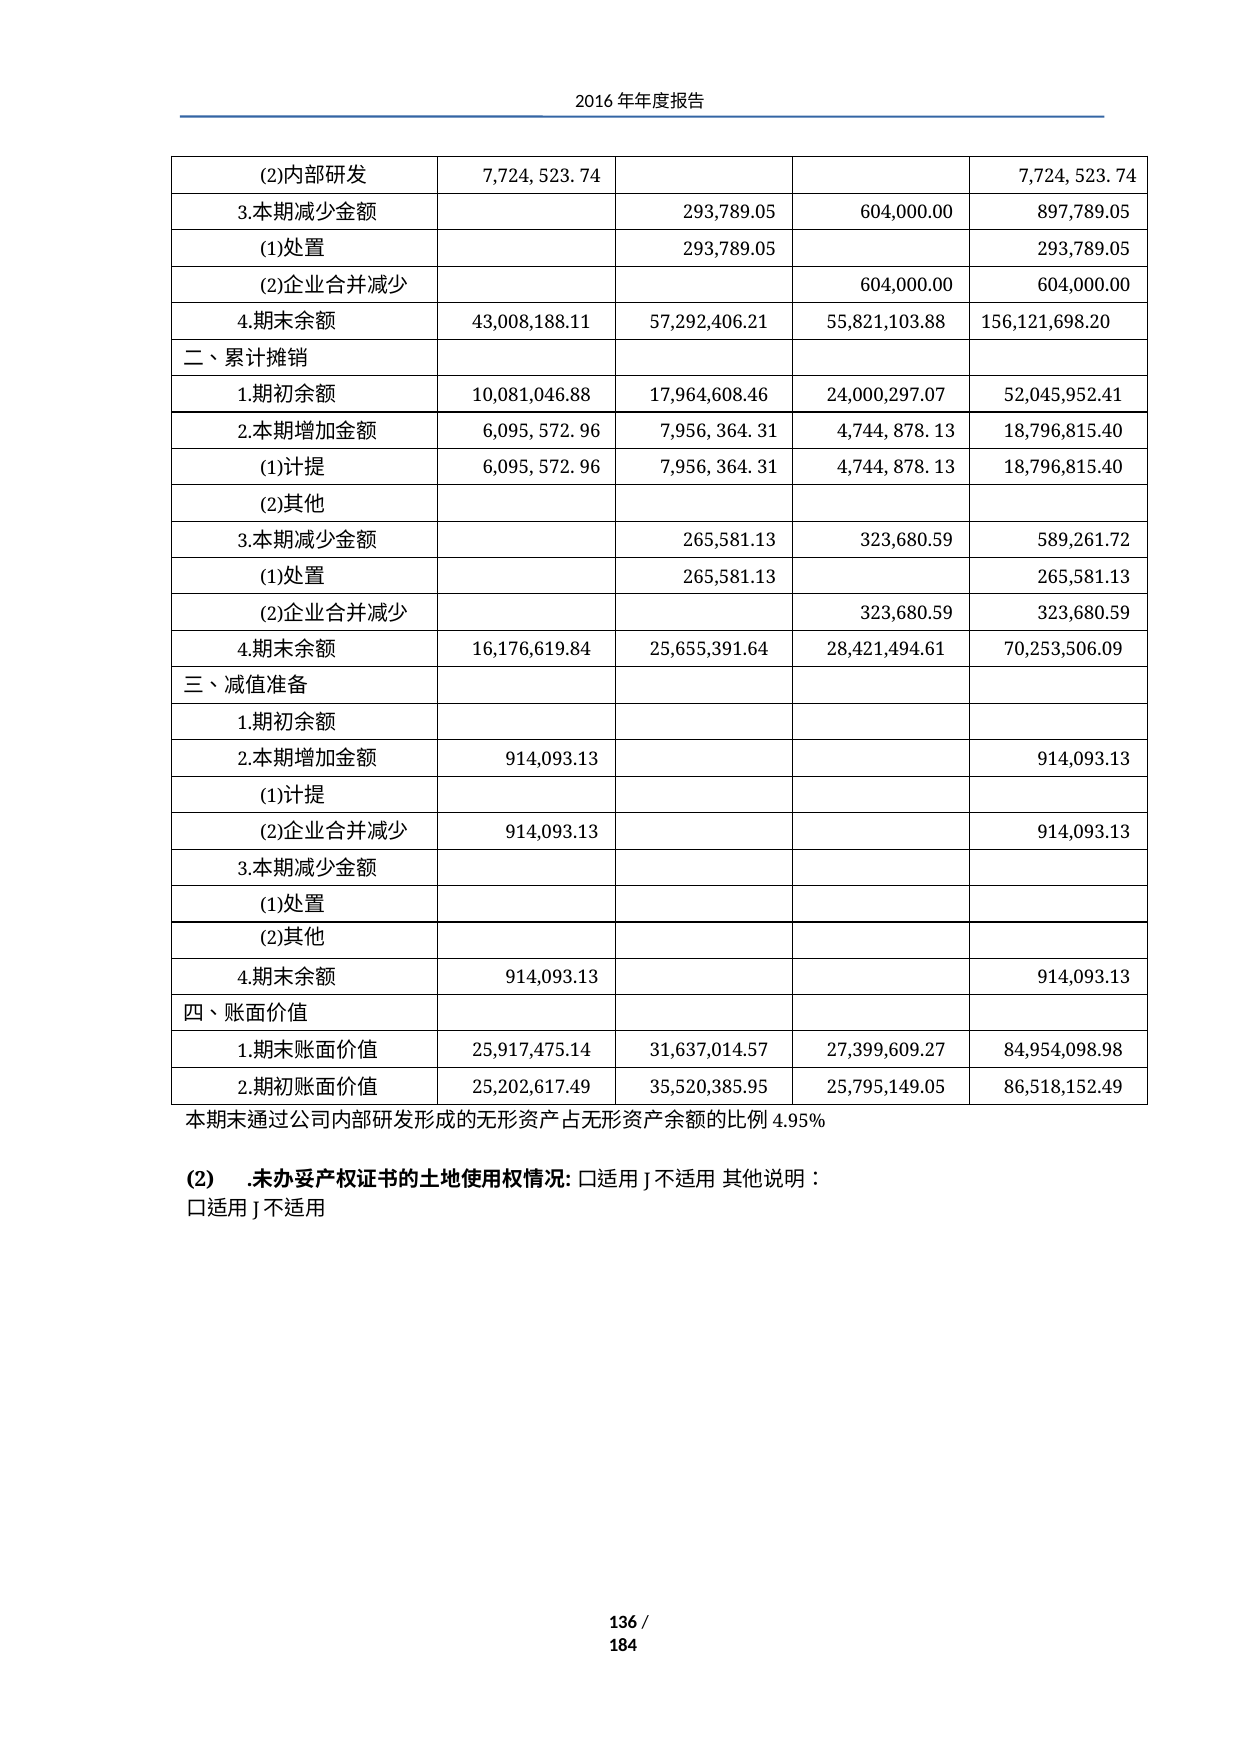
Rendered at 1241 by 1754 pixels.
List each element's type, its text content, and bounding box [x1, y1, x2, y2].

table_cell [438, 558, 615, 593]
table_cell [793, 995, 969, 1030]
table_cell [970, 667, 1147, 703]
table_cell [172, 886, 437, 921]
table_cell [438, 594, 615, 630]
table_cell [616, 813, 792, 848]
text 本期末通过公司内部研发形成的无形资产占无形资产余额的比例4.95% [185, 1105, 1148, 1134]
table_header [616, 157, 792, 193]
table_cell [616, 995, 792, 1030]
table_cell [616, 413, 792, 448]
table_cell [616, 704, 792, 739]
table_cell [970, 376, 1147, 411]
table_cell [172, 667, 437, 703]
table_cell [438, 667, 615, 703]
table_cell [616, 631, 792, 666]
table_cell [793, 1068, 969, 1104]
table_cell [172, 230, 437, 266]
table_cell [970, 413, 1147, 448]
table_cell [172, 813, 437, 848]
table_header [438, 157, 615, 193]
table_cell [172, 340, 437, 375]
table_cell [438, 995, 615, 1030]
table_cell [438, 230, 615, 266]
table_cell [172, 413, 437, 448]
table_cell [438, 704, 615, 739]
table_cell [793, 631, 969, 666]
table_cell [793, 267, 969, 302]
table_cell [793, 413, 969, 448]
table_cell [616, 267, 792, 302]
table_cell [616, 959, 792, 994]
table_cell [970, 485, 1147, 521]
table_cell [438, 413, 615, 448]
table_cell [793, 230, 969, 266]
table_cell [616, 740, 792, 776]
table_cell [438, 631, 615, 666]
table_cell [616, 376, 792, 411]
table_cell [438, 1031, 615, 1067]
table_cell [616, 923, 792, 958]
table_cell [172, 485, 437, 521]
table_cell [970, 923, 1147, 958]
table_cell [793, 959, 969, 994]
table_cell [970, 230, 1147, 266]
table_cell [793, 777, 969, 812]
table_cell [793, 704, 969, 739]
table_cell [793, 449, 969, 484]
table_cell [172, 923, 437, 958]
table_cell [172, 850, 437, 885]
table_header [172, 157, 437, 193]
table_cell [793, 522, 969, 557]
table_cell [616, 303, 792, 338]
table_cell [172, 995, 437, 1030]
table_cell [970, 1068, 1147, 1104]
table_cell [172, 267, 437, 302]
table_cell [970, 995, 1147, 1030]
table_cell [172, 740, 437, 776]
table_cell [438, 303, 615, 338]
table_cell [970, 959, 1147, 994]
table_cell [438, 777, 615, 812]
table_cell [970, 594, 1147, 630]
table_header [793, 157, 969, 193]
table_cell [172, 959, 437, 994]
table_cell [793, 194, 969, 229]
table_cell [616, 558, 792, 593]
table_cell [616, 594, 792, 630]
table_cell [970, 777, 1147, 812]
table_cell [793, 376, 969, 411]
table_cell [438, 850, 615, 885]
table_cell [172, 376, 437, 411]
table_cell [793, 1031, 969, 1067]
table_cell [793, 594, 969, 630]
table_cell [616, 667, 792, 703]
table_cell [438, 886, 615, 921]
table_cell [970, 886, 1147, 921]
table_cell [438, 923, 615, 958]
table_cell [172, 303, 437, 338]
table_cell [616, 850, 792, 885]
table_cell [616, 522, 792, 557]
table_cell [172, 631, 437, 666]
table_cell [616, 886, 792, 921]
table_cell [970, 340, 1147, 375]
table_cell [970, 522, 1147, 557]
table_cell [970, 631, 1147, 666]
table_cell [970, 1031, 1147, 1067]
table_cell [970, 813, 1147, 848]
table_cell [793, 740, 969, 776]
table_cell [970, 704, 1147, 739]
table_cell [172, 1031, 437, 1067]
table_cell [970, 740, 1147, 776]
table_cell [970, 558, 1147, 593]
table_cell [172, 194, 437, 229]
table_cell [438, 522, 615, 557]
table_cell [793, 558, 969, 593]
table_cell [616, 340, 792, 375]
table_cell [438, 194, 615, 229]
list .未办妥产权证书的土地使用权情况: 口适用J不适用 其他说明： [186, 1161, 1148, 1193]
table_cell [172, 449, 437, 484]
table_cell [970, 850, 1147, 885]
text 口适用J不适用 [171, 1193, 1148, 1222]
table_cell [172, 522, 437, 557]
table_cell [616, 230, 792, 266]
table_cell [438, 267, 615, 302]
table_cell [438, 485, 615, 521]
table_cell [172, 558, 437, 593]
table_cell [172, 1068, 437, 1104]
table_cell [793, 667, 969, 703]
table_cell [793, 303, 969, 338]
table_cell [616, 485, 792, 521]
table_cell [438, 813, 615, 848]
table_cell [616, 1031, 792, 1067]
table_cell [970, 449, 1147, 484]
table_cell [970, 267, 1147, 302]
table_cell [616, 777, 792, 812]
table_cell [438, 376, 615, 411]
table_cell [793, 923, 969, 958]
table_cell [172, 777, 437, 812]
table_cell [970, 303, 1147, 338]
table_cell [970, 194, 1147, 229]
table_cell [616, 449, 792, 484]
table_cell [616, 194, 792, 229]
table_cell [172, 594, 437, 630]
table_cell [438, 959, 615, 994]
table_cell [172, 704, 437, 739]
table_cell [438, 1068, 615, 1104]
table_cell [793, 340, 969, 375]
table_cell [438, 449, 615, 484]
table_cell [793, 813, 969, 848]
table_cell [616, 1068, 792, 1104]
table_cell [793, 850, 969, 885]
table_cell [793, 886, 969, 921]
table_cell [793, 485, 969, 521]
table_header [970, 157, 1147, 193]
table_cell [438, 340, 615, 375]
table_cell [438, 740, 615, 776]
